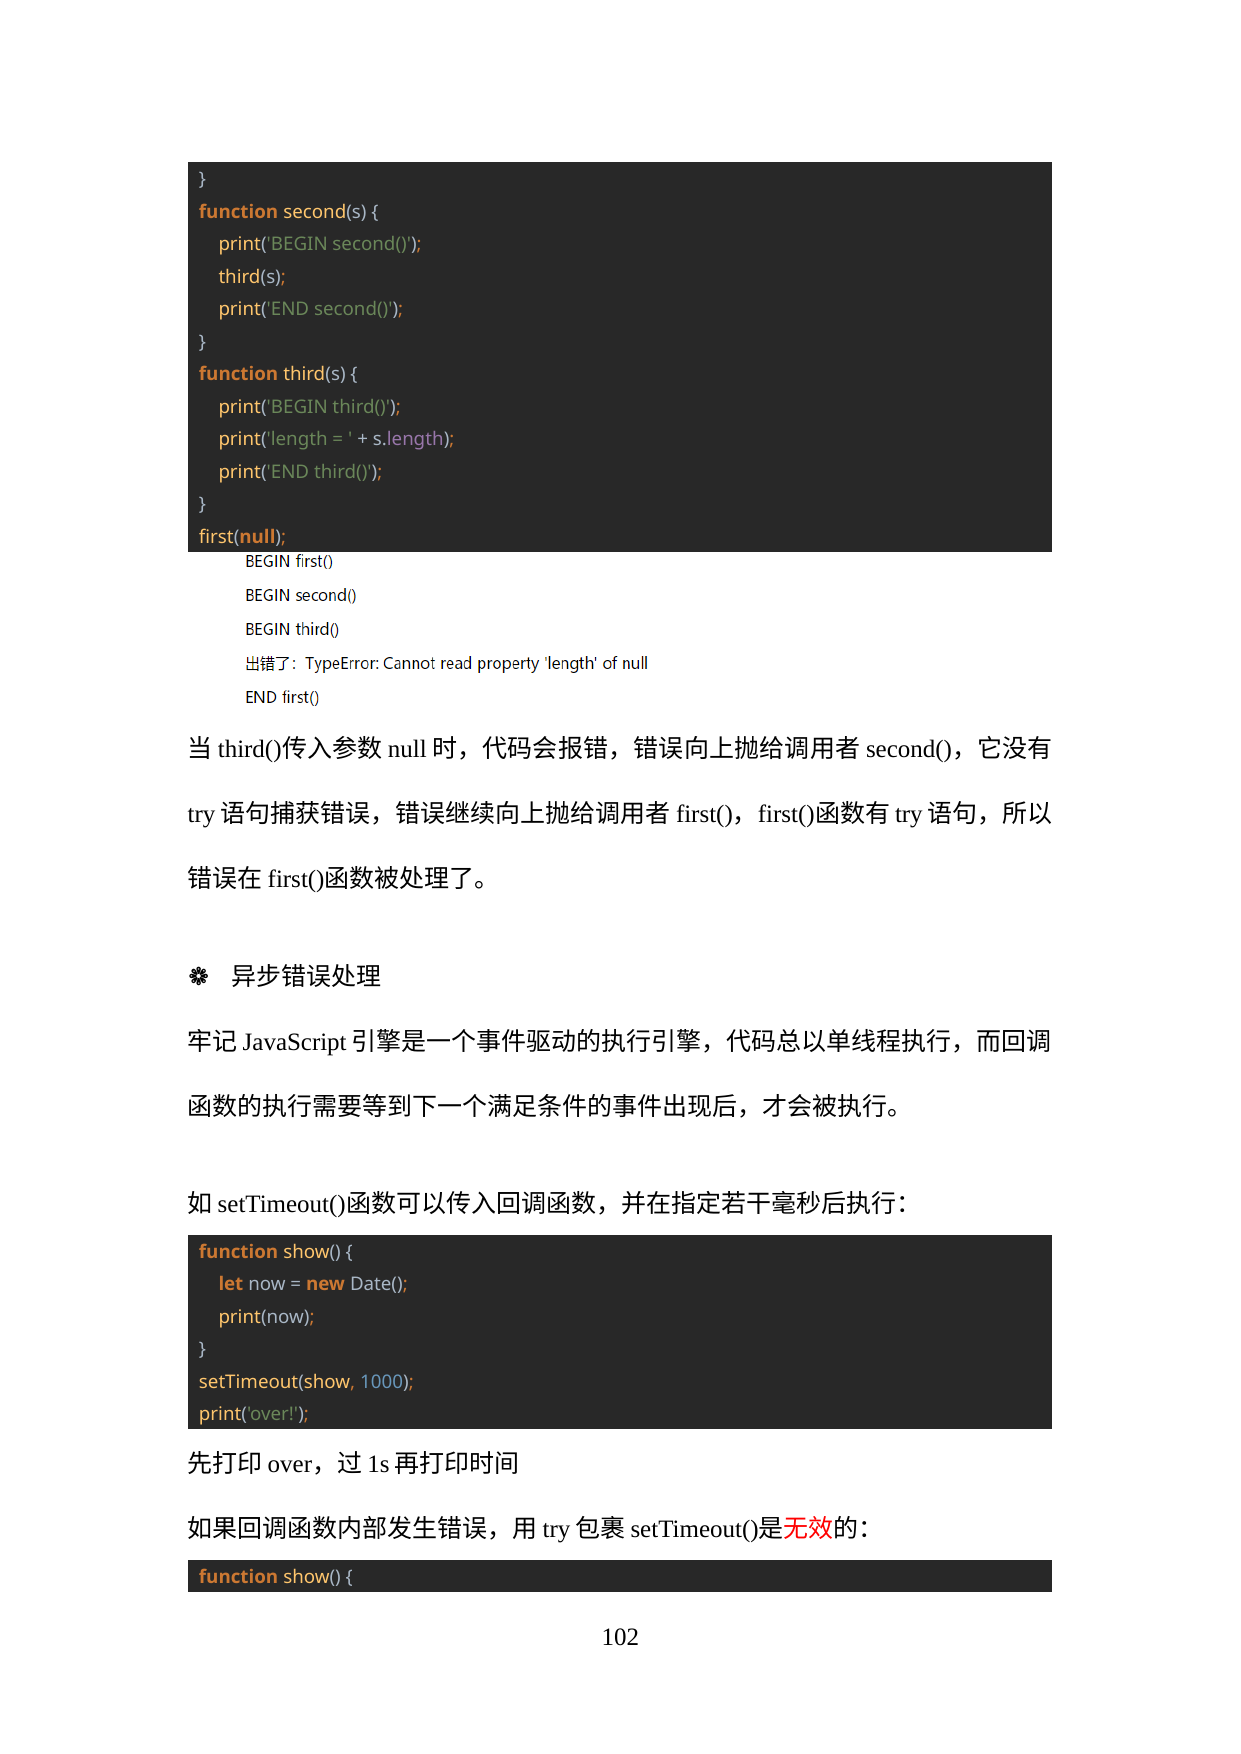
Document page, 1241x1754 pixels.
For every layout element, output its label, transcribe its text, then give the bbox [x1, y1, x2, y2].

text 先打印over，过1s再打印时间 [187, 1429, 1053, 1494]
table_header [188, 162, 1052, 552]
text 牢记JavaScript引擎是一个事件驱动的执行引擎，代码总以单线程执行，而回调函数的执行需要等到下一个满足条件的事件出现后，才会被执行。 [187, 1007, 1053, 1137]
list 异步错误处理 [187, 942, 1053, 1007]
text 当third()传入参数null时，代码会报错，错误向上抛给调用者second()，它没有try语句捕获错误，错误继续向上抛给调用者first()，first()函数有try语句，所以错误在first()函数被处理了。 [187, 714, 1053, 909]
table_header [188, 1560, 1052, 1592]
text 如果回调函数内部发生错误，用try包裹setTimeout()是无效的： [187, 1494, 1053, 1559]
picture [237, 552, 660, 708]
text 如setTimeout()函数可以传入回调函数，并在指定若干毫秒后执行： [187, 1169, 1053, 1234]
table_header function show() { let now = new Date(); print(now); } setTimeout(show, 1000); print('over!'); [188, 1235, 1052, 1429]
